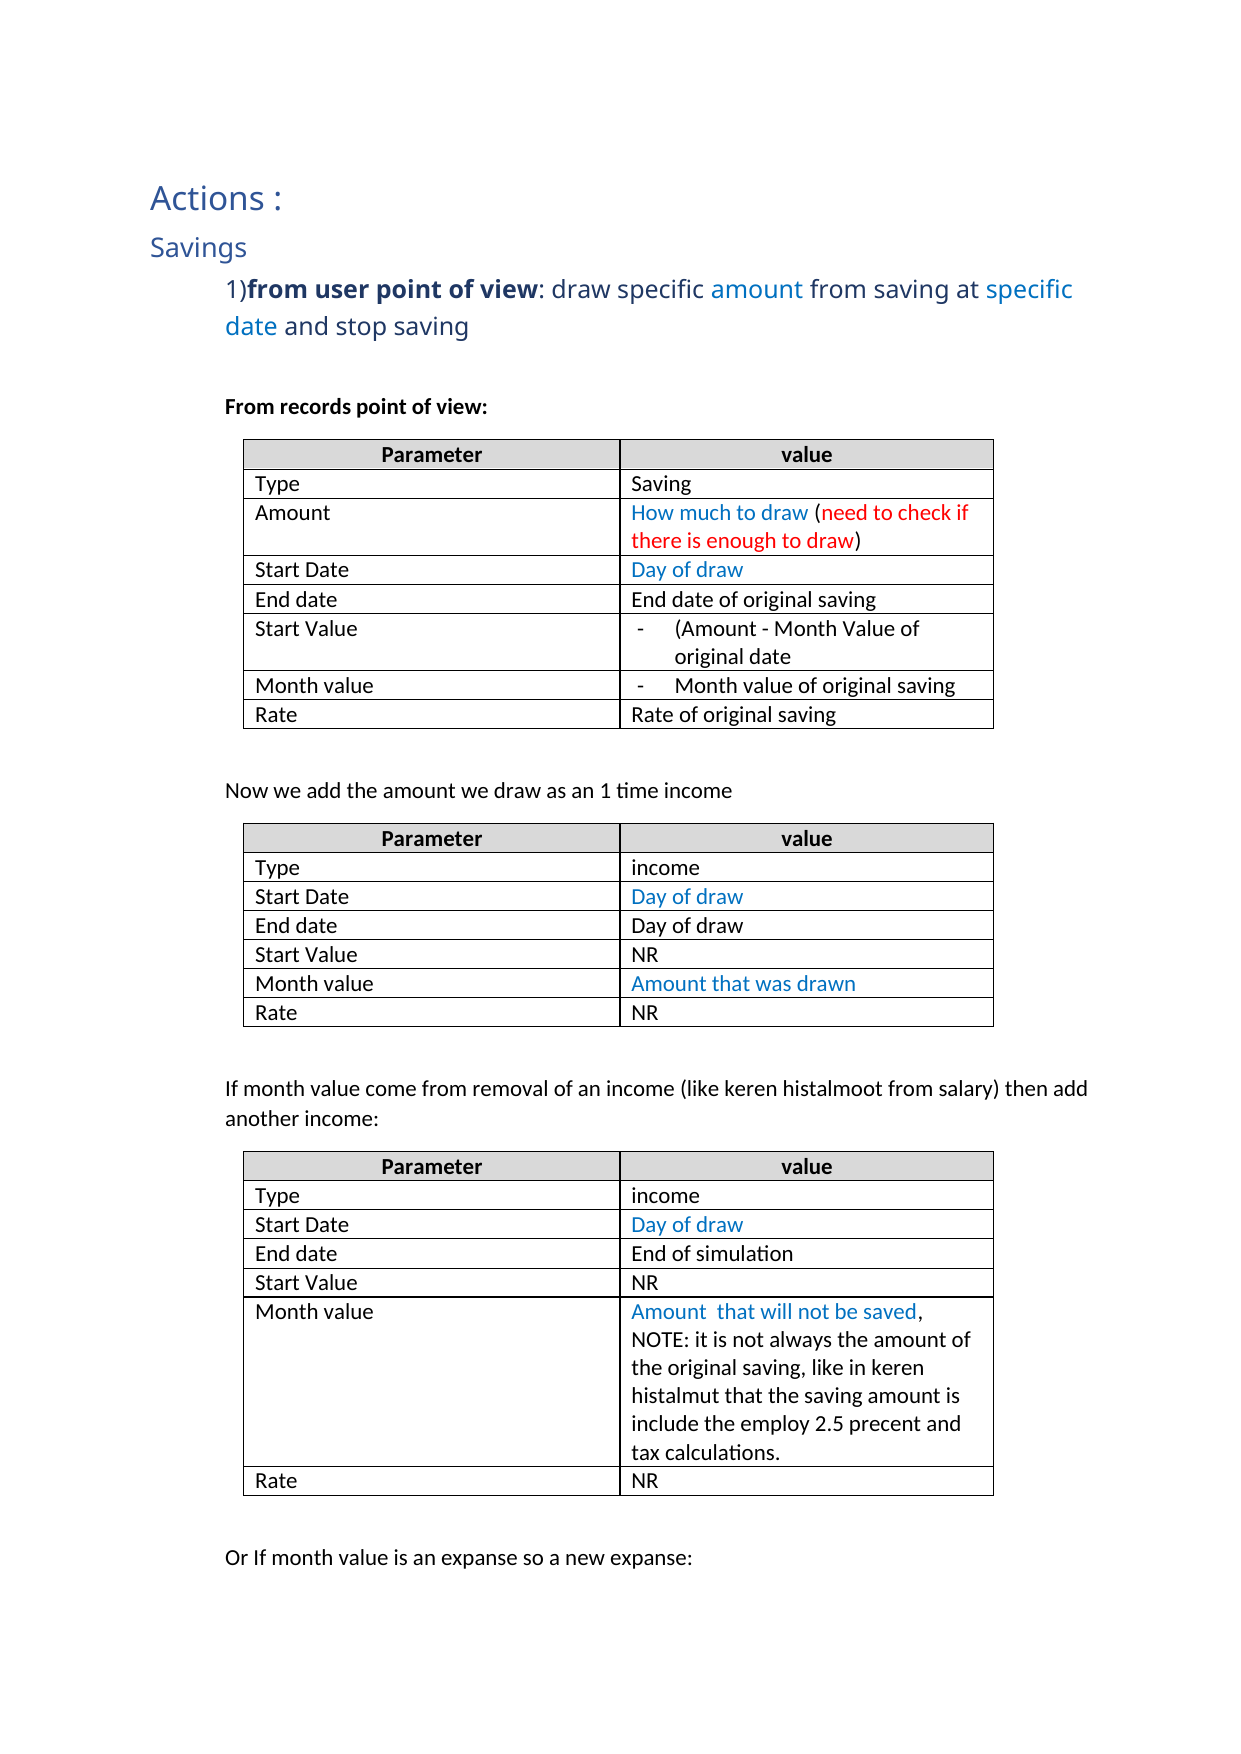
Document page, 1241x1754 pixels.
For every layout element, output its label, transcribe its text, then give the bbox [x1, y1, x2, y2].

table_cell Month value [244, 1298, 619, 1466]
subtitle 1)from user point of view: draw specific amount from saving at specific date and stop saving [225, 272, 1090, 343]
subtitle Savings [150, 228, 1090, 265]
table_cell Start Date [244, 1210, 619, 1238]
table_cell End date [244, 1239, 619, 1267]
table_cell Rate [244, 998, 619, 1026]
table_cell Type [244, 853, 619, 881]
text If month value come from removal of an income (like keren histalmoot from salary) then add another income: [225, 1074, 1090, 1132]
table_header Parameter [244, 1152, 619, 1180]
table_cell Day of draw [621, 882, 993, 910]
table_cell (Amount - Month Value of original date [621, 614, 993, 670]
table_cell Start Value [244, 614, 619, 670]
table_cell Rate [244, 700, 619, 728]
table_header value [621, 824, 993, 852]
table_cell Rate [244, 1467, 619, 1495]
table_cell Month value [244, 671, 619, 699]
table_cell NR [621, 940, 993, 968]
table_cell Amount [244, 499, 619, 554]
table_cell Day of draw [621, 556, 993, 584]
table_cell Start Value [244, 940, 619, 968]
table_cell Month value of original saving [621, 671, 993, 699]
table_cell Type [244, 1181, 619, 1209]
table_cell NR [621, 1269, 993, 1296]
table_cell End date of original saving [621, 585, 993, 613]
text Or If month value is an expanse so a new expanse: [225, 1543, 1090, 1571]
table_cell Type [244, 470, 619, 497]
table_cell Amount that will not be saved, NOTE: it is not always the amount of the original saving, like in keren histalmut that the saving amount is include the employ 2.5 precent and tax calculations. [621, 1298, 993, 1466]
text From records point of view: [150, 392, 1090, 421]
table_cell income [621, 853, 993, 881]
table_cell End date [244, 911, 619, 939]
table_cell NR [621, 998, 993, 1026]
table_cell Start Value [244, 1269, 619, 1296]
table_cell Saving [621, 470, 993, 497]
table_cell End of simulation [621, 1239, 993, 1267]
table_cell End date [244, 585, 619, 613]
table_header value [621, 1152, 993, 1180]
table_cell Day of draw [621, 911, 993, 939]
table_cell Start Date [244, 556, 619, 584]
table_header Parameter [244, 440, 619, 468]
table_cell NR [621, 1467, 993, 1495]
subtitle Actions : [150, 175, 1090, 220]
text Now we add the amount we draw as an 1 time income [225, 776, 1090, 804]
table_cell Amount that was drawn [621, 969, 993, 997]
table_header value [621, 440, 993, 468]
table_cell Start Date [244, 882, 619, 910]
table_cell Rate of original saving [621, 700, 993, 728]
table_cell income [621, 1181, 993, 1209]
table_header Parameter [244, 824, 619, 852]
table_cell Day of draw [621, 1210, 993, 1238]
table_cell How much to draw (need to check if there is enough to draw) [621, 499, 993, 554]
table_cell Month value [244, 969, 619, 997]
